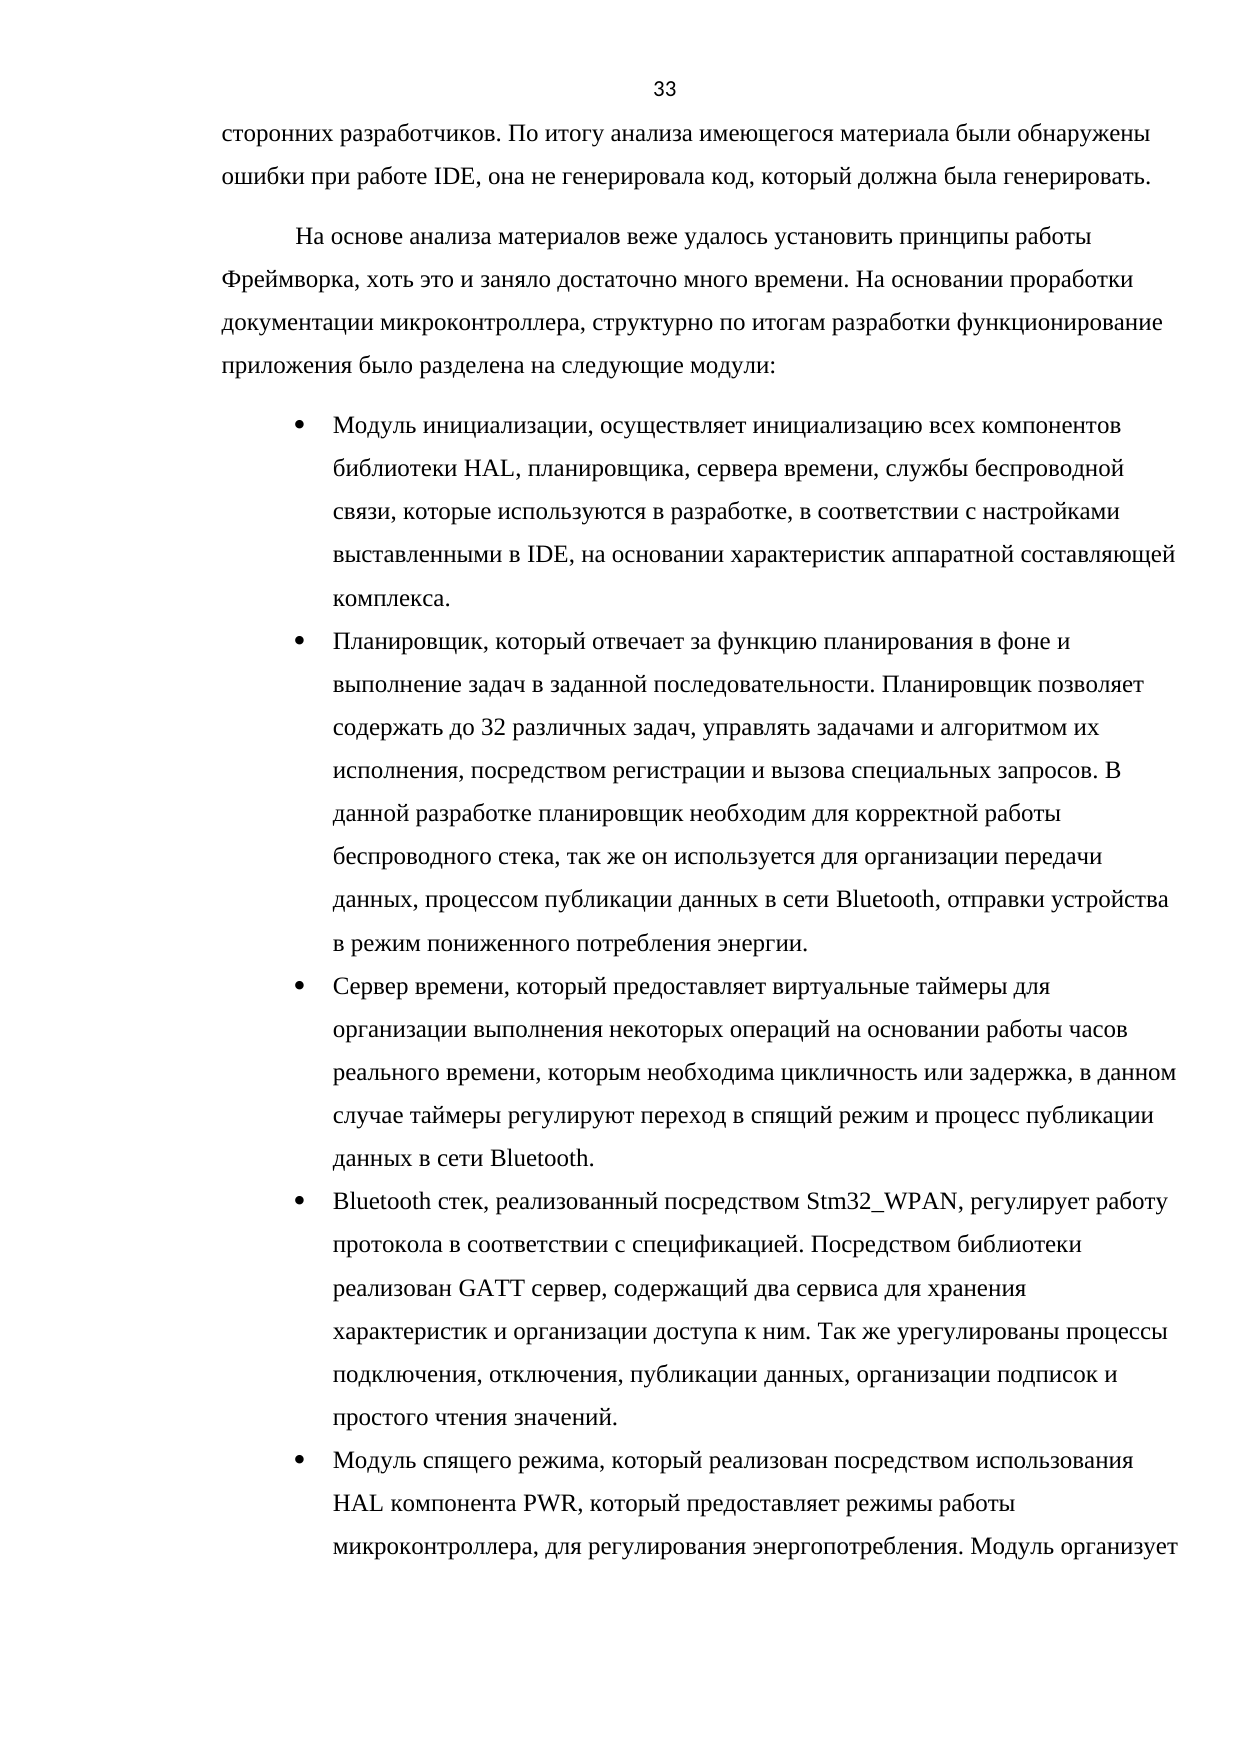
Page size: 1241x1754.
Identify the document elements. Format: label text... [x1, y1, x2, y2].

text На основе анализа материалов веже удалось установить принципы работы Фреймворка, хоть это и заняло достаточно много времени. На основании проработки документации микроконтроллера, структурно по итогам разработки функционирование приложения было разделена на следующие модули: [221, 221, 1181, 379]
list Bluetooth стек, реализованный посредством Stm32_WPAN, регулирует работу протокола в соответствии с спецификацией. Посредством библиотеки реализован GATT сервер, содержащий два сервиса для хранения характеристик и организации доступа к ним. Так же урегулированы процессы подключения, отключения, публикации данных, организации подписок и простого чтения значений. [295, 1186, 1181, 1431]
list Сервер времени, который предоставляет виртуальные таймеры для организации выполнения некоторых операций на основании работы часов реального времени, которым необходима цикличность или задержка, в данном случае таймеры регулируют переход в спящий режим и процесс публикации данных в сети Bluetooth. [295, 971, 1181, 1172]
list Модуль инициализации, осуществляет инициализацию всех компонентов библиотеки HAL, планировщика, сервера времени, службы беспроводной связи, которые используются в разработке, в соответствии с настройками выставленными в IDE, на основании характеристик аппаратной составляющей комплекса. [295, 410, 1181, 611]
list Планировщик, который отвечает за функцию планирования в фоне и выполнение задач в заданной последовательности. Планировщик позволяет содержать до 32 различных задач, управлять задачами и алгоритмом их исполнения, посредством регистрации и вызова специальных запросов. В данной разработке планировщик необходим для корректной работы беспроводного стека, так же он используется для организации передачи данных, процессом публикации данных в сети Bluetooth, отправки устройства в режим пониженного потребления энергии. [295, 626, 1181, 956]
